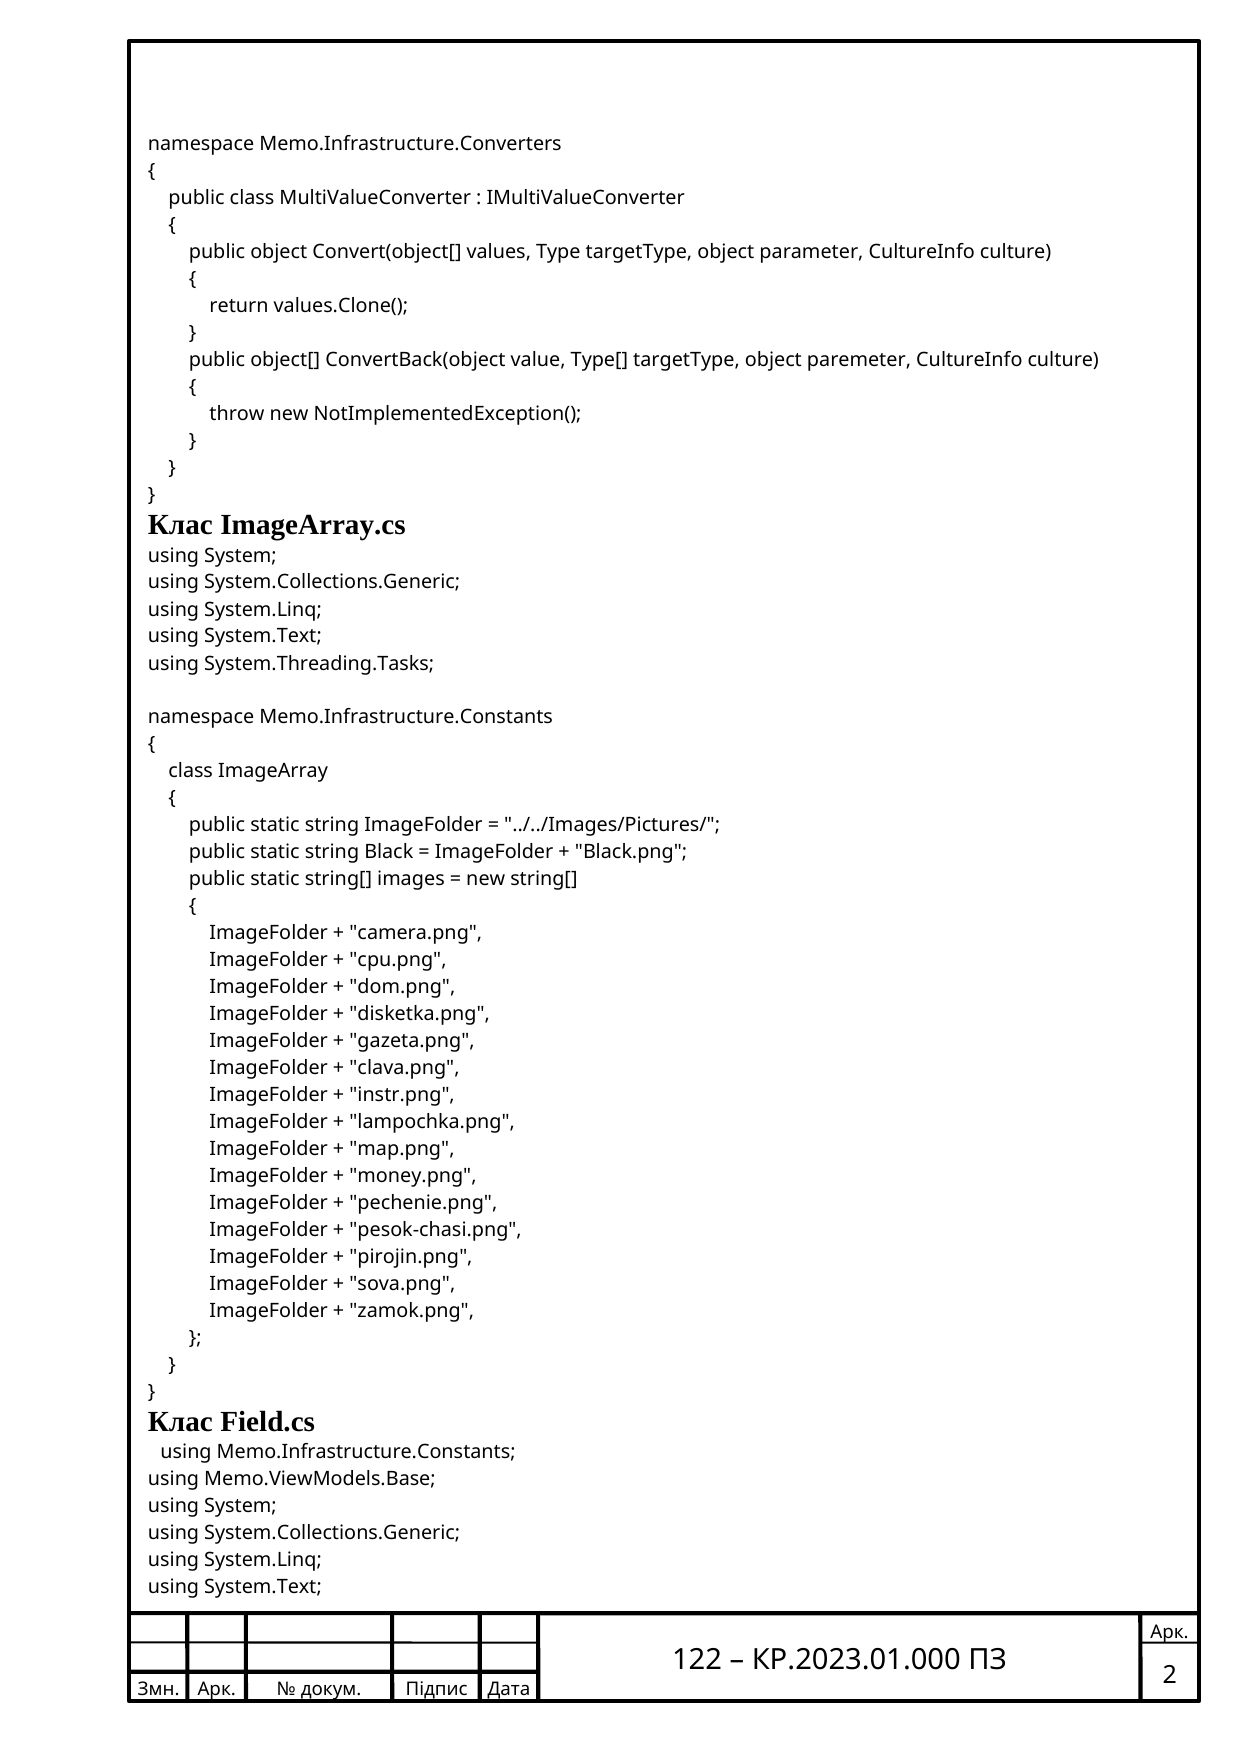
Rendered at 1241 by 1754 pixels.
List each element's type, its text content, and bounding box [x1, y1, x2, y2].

text { [148, 730, 1152, 757]
text public object Convert(object[] values, Type targetType, object parameter, CultureInfo culture) [148, 237, 1152, 264]
text } [148, 1350, 1152, 1377]
text { [148, 264, 1152, 291]
text Клас ImageArray.cs [148, 507, 1152, 541]
text ImageFolder + "cpu.png", [148, 946, 1152, 972]
text using System.Linq; [148, 1546, 1152, 1573]
text public static string Black = ImageFolder + "Black.png"; [148, 838, 1152, 864]
text Клас Field.cs [148, 1404, 1152, 1438]
text public object[] ConvertBack(object value, Type[] targetType, object paremeter, CultureInfo culture) [148, 345, 1152, 372]
text ImageFolder + "pechenie.png", [148, 1188, 1152, 1215]
text { [148, 211, 1152, 237]
text { [148, 372, 1152, 399]
text using System; [148, 541, 1152, 568]
text using System.Collections.Generic; [148, 568, 1152, 595]
text ImageFolder + "map.png", [148, 1134, 1152, 1161]
text }; [148, 1323, 1152, 1350]
text using Memo.Infrastructure.Constants; [148, 1438, 1152, 1465]
text public static string[] images = new string[] [148, 864, 1152, 892]
text class ImageArray [148, 757, 1152, 784]
text ImageFolder + "zamok.png", [148, 1296, 1152, 1323]
text { [148, 784, 1152, 811]
text { [148, 157, 1152, 183]
text public static string ImageFolder = "../../Images/Pictures/"; [148, 811, 1152, 838]
text using System.Collections.Generic; [148, 1519, 1152, 1546]
text ImageFolder + "instr.png", [148, 1080, 1152, 1107]
text namespace Memo.Infrastructure.Converters [148, 129, 1152, 157]
text ImageFolder + "gazeta.png", [148, 1026, 1152, 1053]
text using System.Text; [148, 1573, 1152, 1599]
text ImageFolder + "pesok-chasi.png", [148, 1215, 1152, 1242]
text } [148, 318, 1152, 345]
text ImageFolder + "disketka.png", [148, 999, 1152, 1026]
text ImageFolder + "sova.png", [148, 1269, 1152, 1296]
text ImageFolder + "money.png", [148, 1161, 1152, 1188]
text ImageFolder + "dom.png", [148, 972, 1152, 999]
text throw new NotImplementedException(); [148, 399, 1152, 426]
text using Memo.ViewModels.Base; [148, 1465, 1152, 1492]
text using System.Linq; [148, 595, 1152, 622]
text } [148, 1377, 1152, 1404]
text using System.Text; [148, 622, 1152, 649]
text public class MultiValueConverter : IMultiValueConverter [148, 183, 1152, 211]
text } [148, 426, 1152, 453]
text { [148, 892, 1152, 918]
text ImageFolder + "pirojin.png", [148, 1242, 1152, 1269]
text return values.Clone(); [148, 291, 1152, 318]
text ImageFolder + "camera.png", [148, 918, 1152, 946]
text ImageFolder + "lampochka.png", [148, 1107, 1152, 1134]
text using System.Threading.Tasks; [148, 649, 1152, 676]
text using System; [148, 1492, 1152, 1519]
text namespace Memo.Infrastructure.Constants [148, 703, 1152, 730]
text } [148, 453, 1152, 480]
text } [148, 480, 1152, 507]
text ImageFolder + "clava.png", [148, 1053, 1152, 1080]
